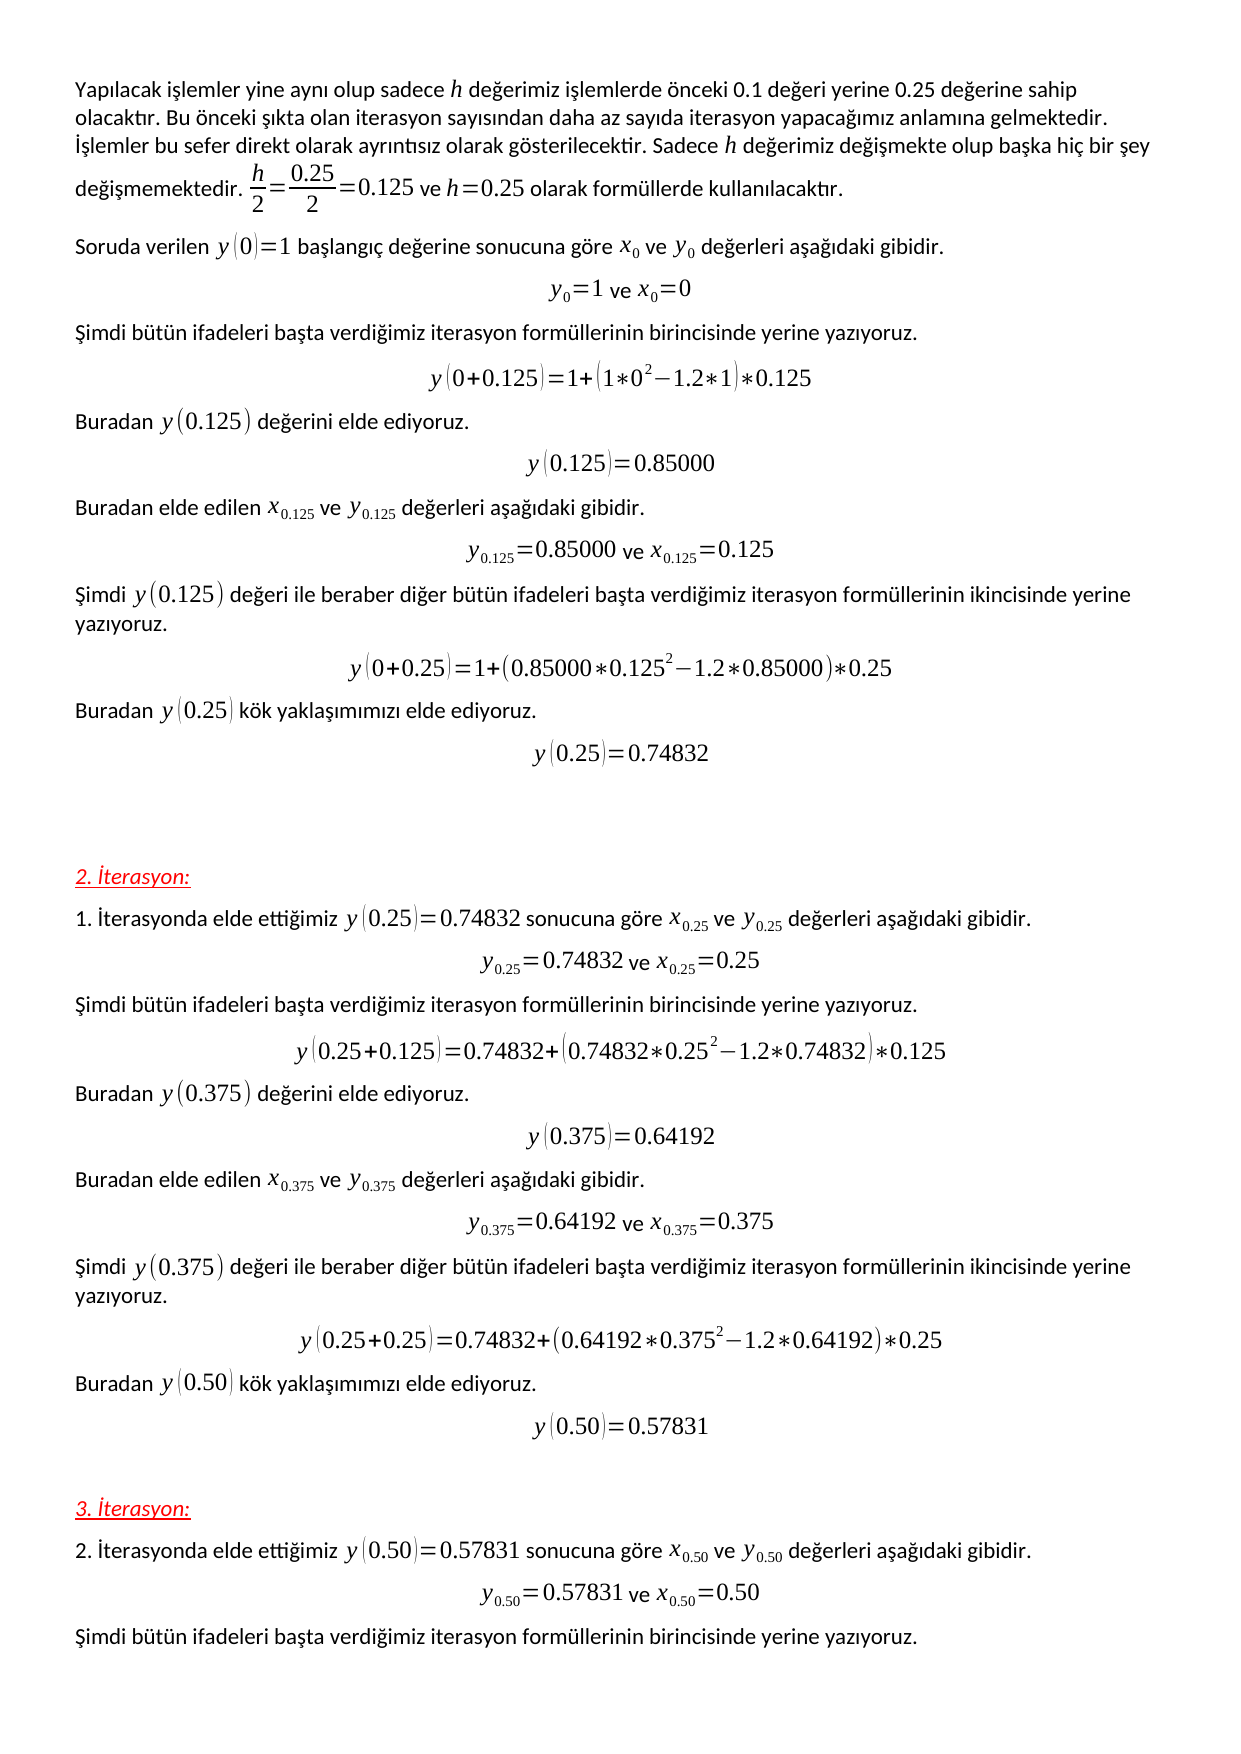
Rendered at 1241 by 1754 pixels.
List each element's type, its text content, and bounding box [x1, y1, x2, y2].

text 2. İterasyonda elde ettiğimiz sonucuna göre ve değerleri aşağıdaki gibidir. [75, 1535, 1164, 1566]
text Şimdi bütün ifadeleri başta verdiğimiz iterasyon formüllerinin birincisinde yerine yazıyoruz. [75, 318, 1164, 346]
text 1. İterasyonda elde ettiğimiz sonucuna göre ve değerleri aşağıdaki gibidir. [75, 903, 1164, 934]
text Şimdi değeri ile beraber diğer bütün ifadeleri başta verdiğimiz iterasyon formüllerinin ikincisinde yerine yazıyoruz. [75, 579, 1164, 637]
text Buradan elde edilen ve değerleri aşağıdaki gibidir. [75, 1164, 1164, 1195]
text 3. İterasyon: [75, 1494, 1164, 1522]
text Yapılacak işlemler yine aynı olup sadece değerimiz işlemlerde önceki 0.1 değeri yerine 0.25 değerine sahip olacaktır. Bu önceki şıkta olan iterasyon sayısından daha az sayıda iterasyon yapacağımız anlamına gelmektedir. İşlemler bu sefer direkt olarak ayrıntısız olarak gösterilecektir. Sadece değerimiz değişmekte olup başka hiç bir şey değişmemektedir. ve olarak formüllerde kullanılacaktır. [75, 75, 1164, 218]
text Şimdi bütün ifadeleri başta verdiğimiz iterasyon formüllerinin birincisinde yerine yazıyoruz. [75, 991, 1164, 1019]
text Buradan kök yaklaşımımızı elde ediyoruz. [75, 1367, 1164, 1398]
text ve [75, 535, 1164, 567]
text ve [75, 274, 1164, 306]
text Şimdi bütün ifadeleri başta verdiğimiz iterasyon formüllerinin birincisinde yerine yazıyoruz. [75, 1622, 1164, 1651]
text ve [75, 947, 1164, 978]
text ve [75, 1579, 1164, 1610]
text Soruda verilen başlangıç değerine sonucuna göre ve değerleri aşağıdaki gibidir. [75, 231, 1164, 262]
text Buradan elde edilen ve değerleri aşağıdaki gibidir. [75, 491, 1164, 523]
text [75, 1252, 1164, 1309]
text ve [75, 1208, 1164, 1239]
text Buradan kök yaklaşımımızı elde ediyoruz. [75, 695, 1164, 726]
text Buradan değerini elde ediyoruz. [75, 1078, 1164, 1108]
text Buradan değerini elde ediyoruz. [75, 406, 1164, 436]
text 2. İterasyon: [75, 862, 1164, 890]
